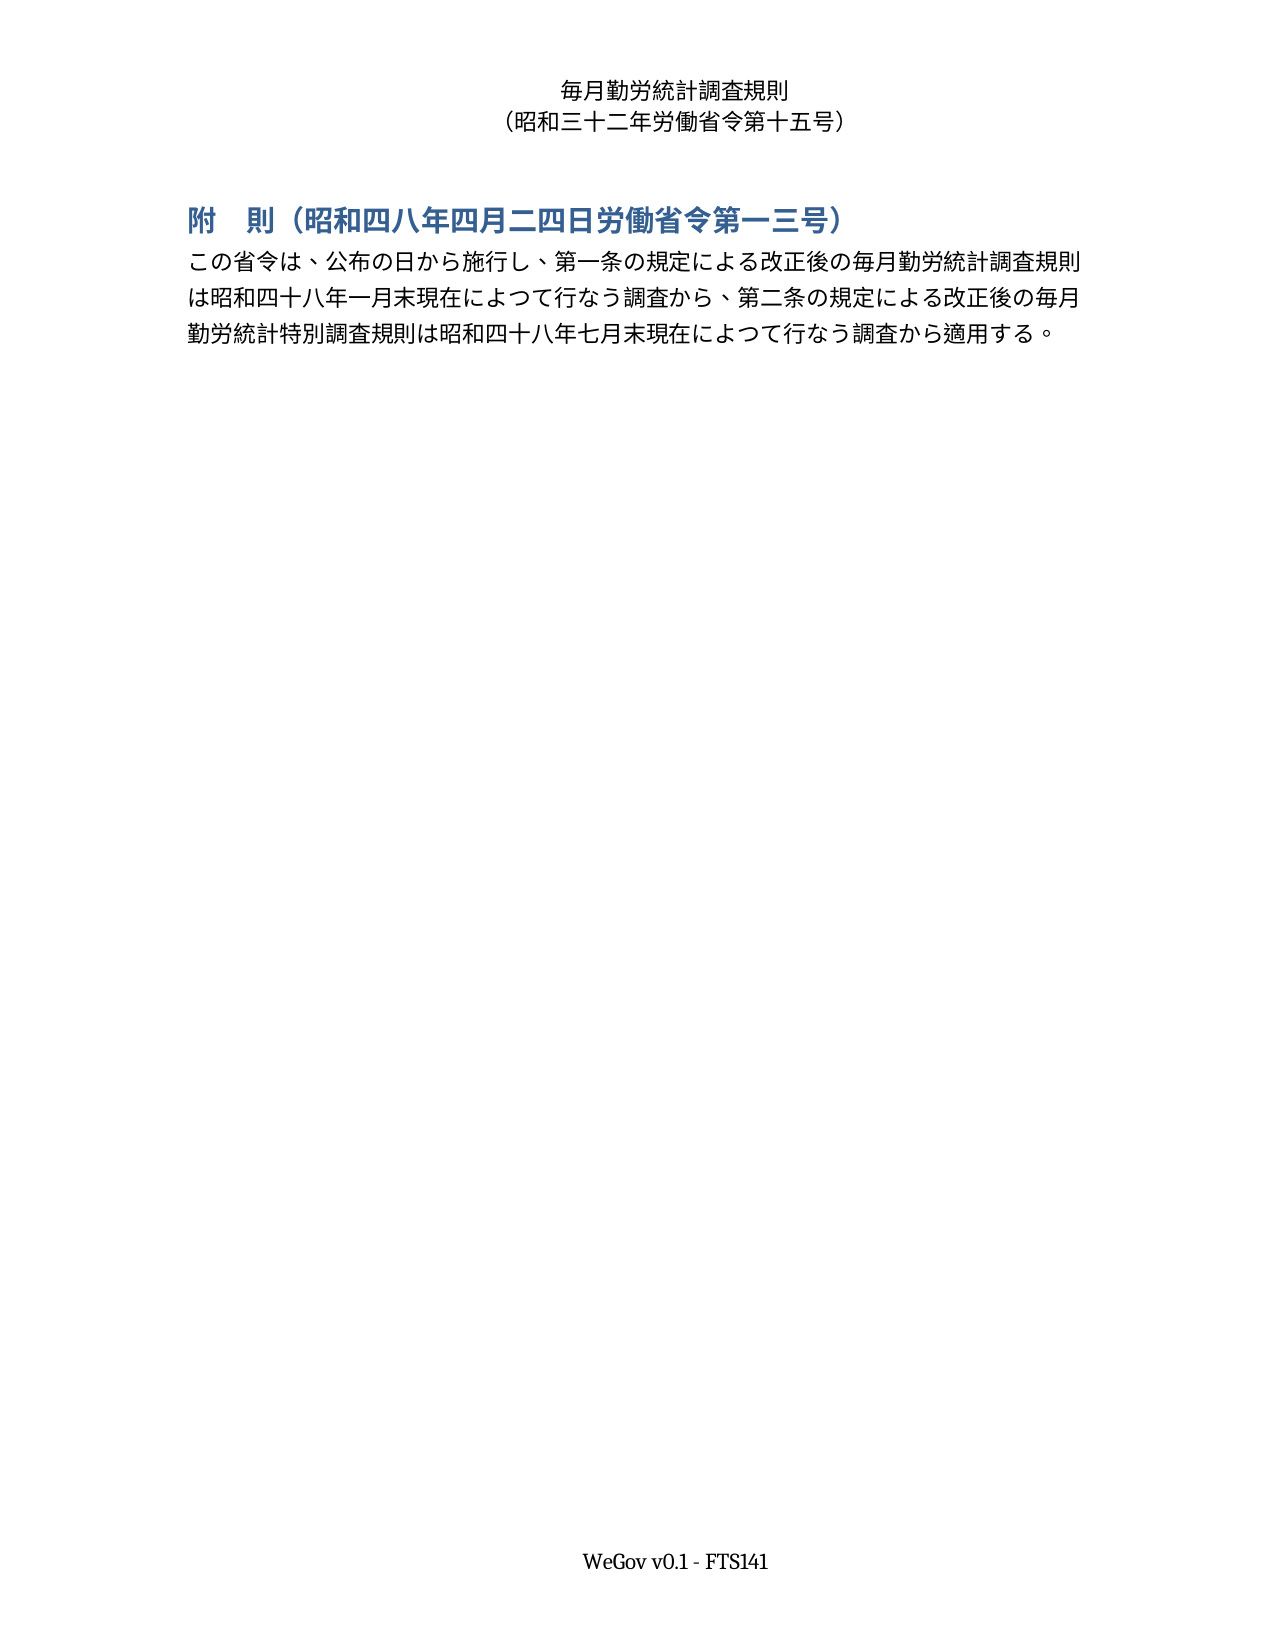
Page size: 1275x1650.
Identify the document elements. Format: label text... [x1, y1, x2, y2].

subtitle 附 則（昭和四八年四月二四日労働省令第一三号） [187, 200, 1087, 240]
text この省令は、公布の日から施行し、第一条の規定による改正後の毎月勤労統計調査規則は昭和四十八年一月末現在によつて行なう調査から、第二条の規定による改正後の毎月勤労統計特別調査規則は昭和四十八年七月末現在によつて行なう調査から適用する。 [187, 246, 1087, 349]
